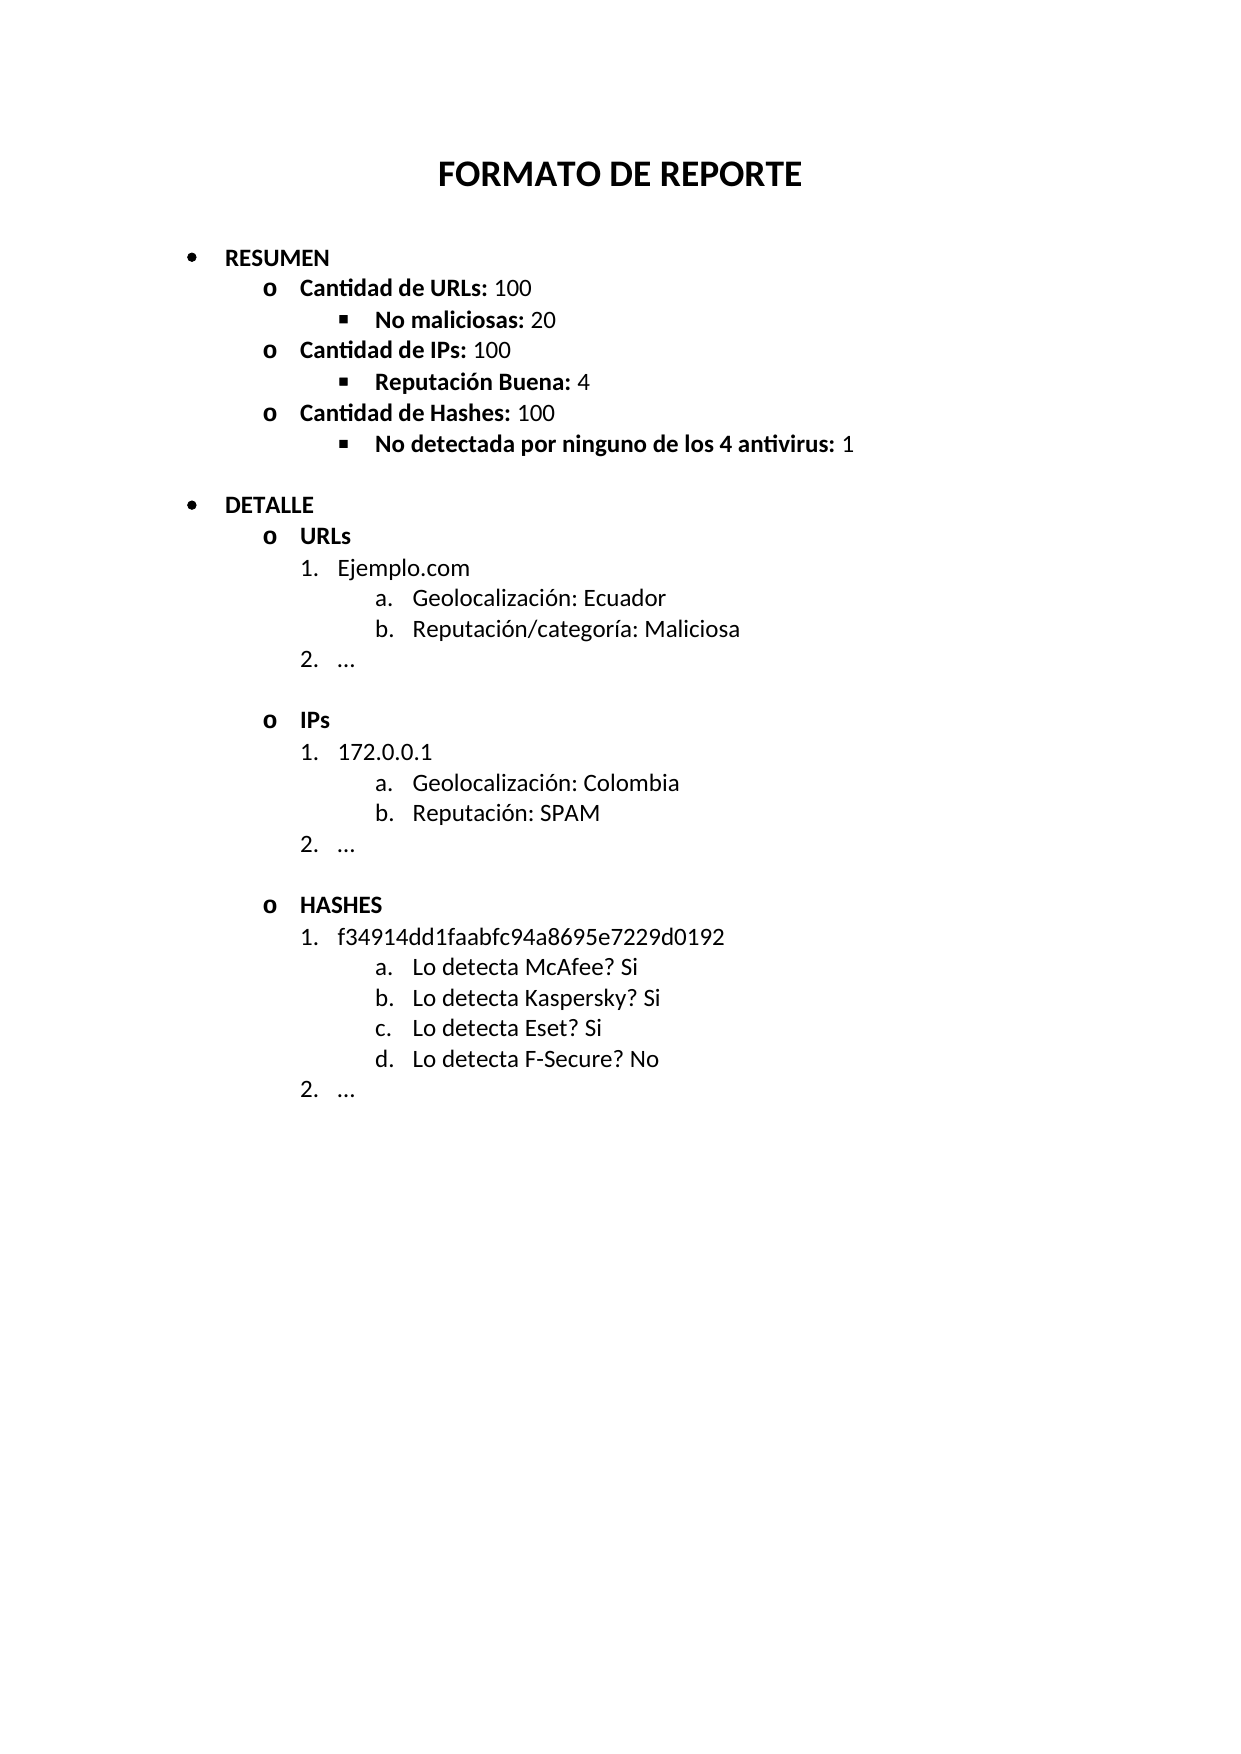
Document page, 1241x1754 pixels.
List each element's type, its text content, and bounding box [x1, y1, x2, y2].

list Lo detecta F-Secure? No [375, 1043, 1090, 1073]
list Cantidad de URLs: 100 [262, 272, 1090, 304]
list Lo detecta McAfee? Si [375, 951, 1090, 982]
list IPs [262, 704, 1090, 736]
list 172.0.0.1 [300, 736, 1090, 767]
list HASHES [262, 889, 1090, 921]
list Geolocalización: Colombia [375, 767, 1090, 797]
list Cantidad de Hashes: 100 [262, 397, 1090, 428]
list URLs [262, 520, 1090, 552]
list Reputación/categoría: Maliciosa [375, 613, 1090, 643]
list Ejemplo.com [300, 552, 1090, 582]
list Reputación Buena: 4 [337, 366, 1090, 397]
list No maliciosas: 20 [337, 304, 1090, 334]
list Geolocalización: Ecuador [375, 582, 1090, 613]
list … [300, 1073, 1090, 1104]
list DETALLE [187, 489, 1090, 520]
list Lo detecta Kaspersky? Si [375, 982, 1090, 1012]
text FORMATO DE REPORTE [150, 150, 1090, 196]
list … [300, 643, 1090, 674]
list Lo detecta Eset? Si [375, 1012, 1090, 1043]
list RESUMEN [187, 242, 1090, 272]
list … [300, 828, 1090, 858]
list Reputación: SPAM [375, 797, 1090, 828]
list f34914dd1faabfc94a8695e7229d0192 [300, 921, 1090, 951]
list Cantidad de IPs: 100 [262, 334, 1090, 366]
list No detectada por ninguno de los 4 antivirus: 1 [337, 428, 1090, 459]
